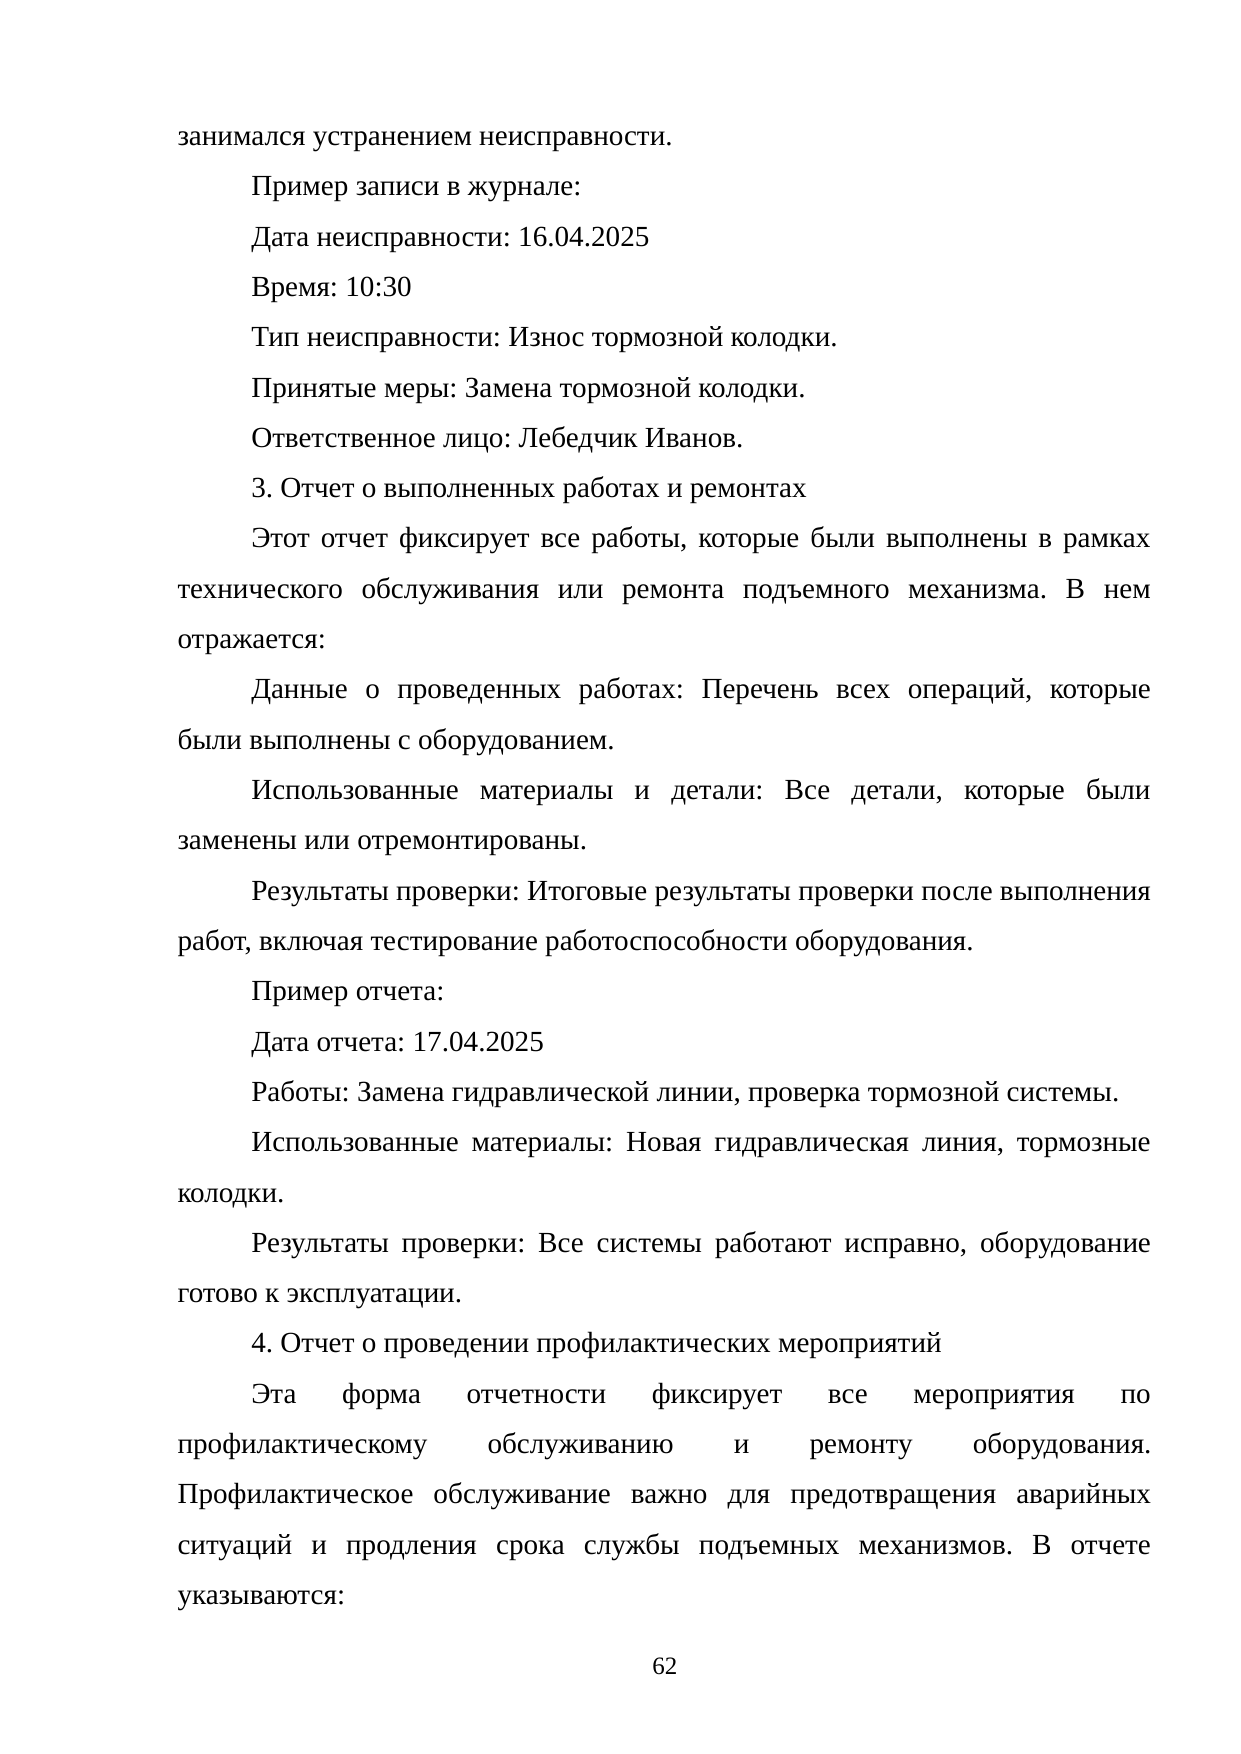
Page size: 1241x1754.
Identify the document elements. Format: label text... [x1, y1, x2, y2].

text 3. Отчет о выполненных работах и ремонтах [177, 470, 1152, 504]
text Пример записи в журнале: [177, 168, 1152, 202]
text Работы: Замена гидравлической линии, проверка тормозной системы. [177, 1074, 1152, 1108]
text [177, 118, 1152, 152]
text Принятые меры: Замена тормозной колодки. [177, 370, 1152, 403]
text 4. Отчет о проведении профилактических мероприятий [177, 1326, 1152, 1359]
text Тип неисправности: Износ тормозной колодки. [177, 319, 1152, 353]
text Результаты проверки: Все системы работают исправно, оборудование готово к эксплуатации. [177, 1225, 1152, 1309]
text Этот отчет фиксирует все работы, которые были выполнены в рамках технического обслуживания или ремонта подъемного механизма. В нем отражается: [177, 521, 1152, 655]
text Результаты проверки: Итоговые результаты проверки после выполнения работ, включая тестирование работоспособности оборудования. [177, 873, 1152, 957]
text Дата неисправности: 16.04.2025 [177, 219, 1152, 252]
text Эта форма отчетности фиксирует все мероприятия по профилактическому обслуживанию и ремонту оборудования. Профилактическое обслуживание важно для предотвращения аварийных ситуаций и продления срока службы подъемных механизмов. В отчете указываются: [177, 1376, 1152, 1611]
text Время: 10:30 [177, 269, 1152, 303]
text Пример отчета: [177, 973, 1152, 1007]
text Использованные материалы: Новая гидравлическая линия, тормозные колодки. [177, 1124, 1152, 1208]
text Ответственное лицо: Лебедчик Иванов. [177, 420, 1152, 453]
text Дата отчета: 17.04.2025 [177, 1024, 1152, 1057]
text Данные о проведенных работах: Перечень всех операций, которые были выполнены с оборудованием. [177, 672, 1152, 755]
text Использованные материалы и детали: Все детали, которые были заменены или отремонтированы. [177, 772, 1152, 856]
